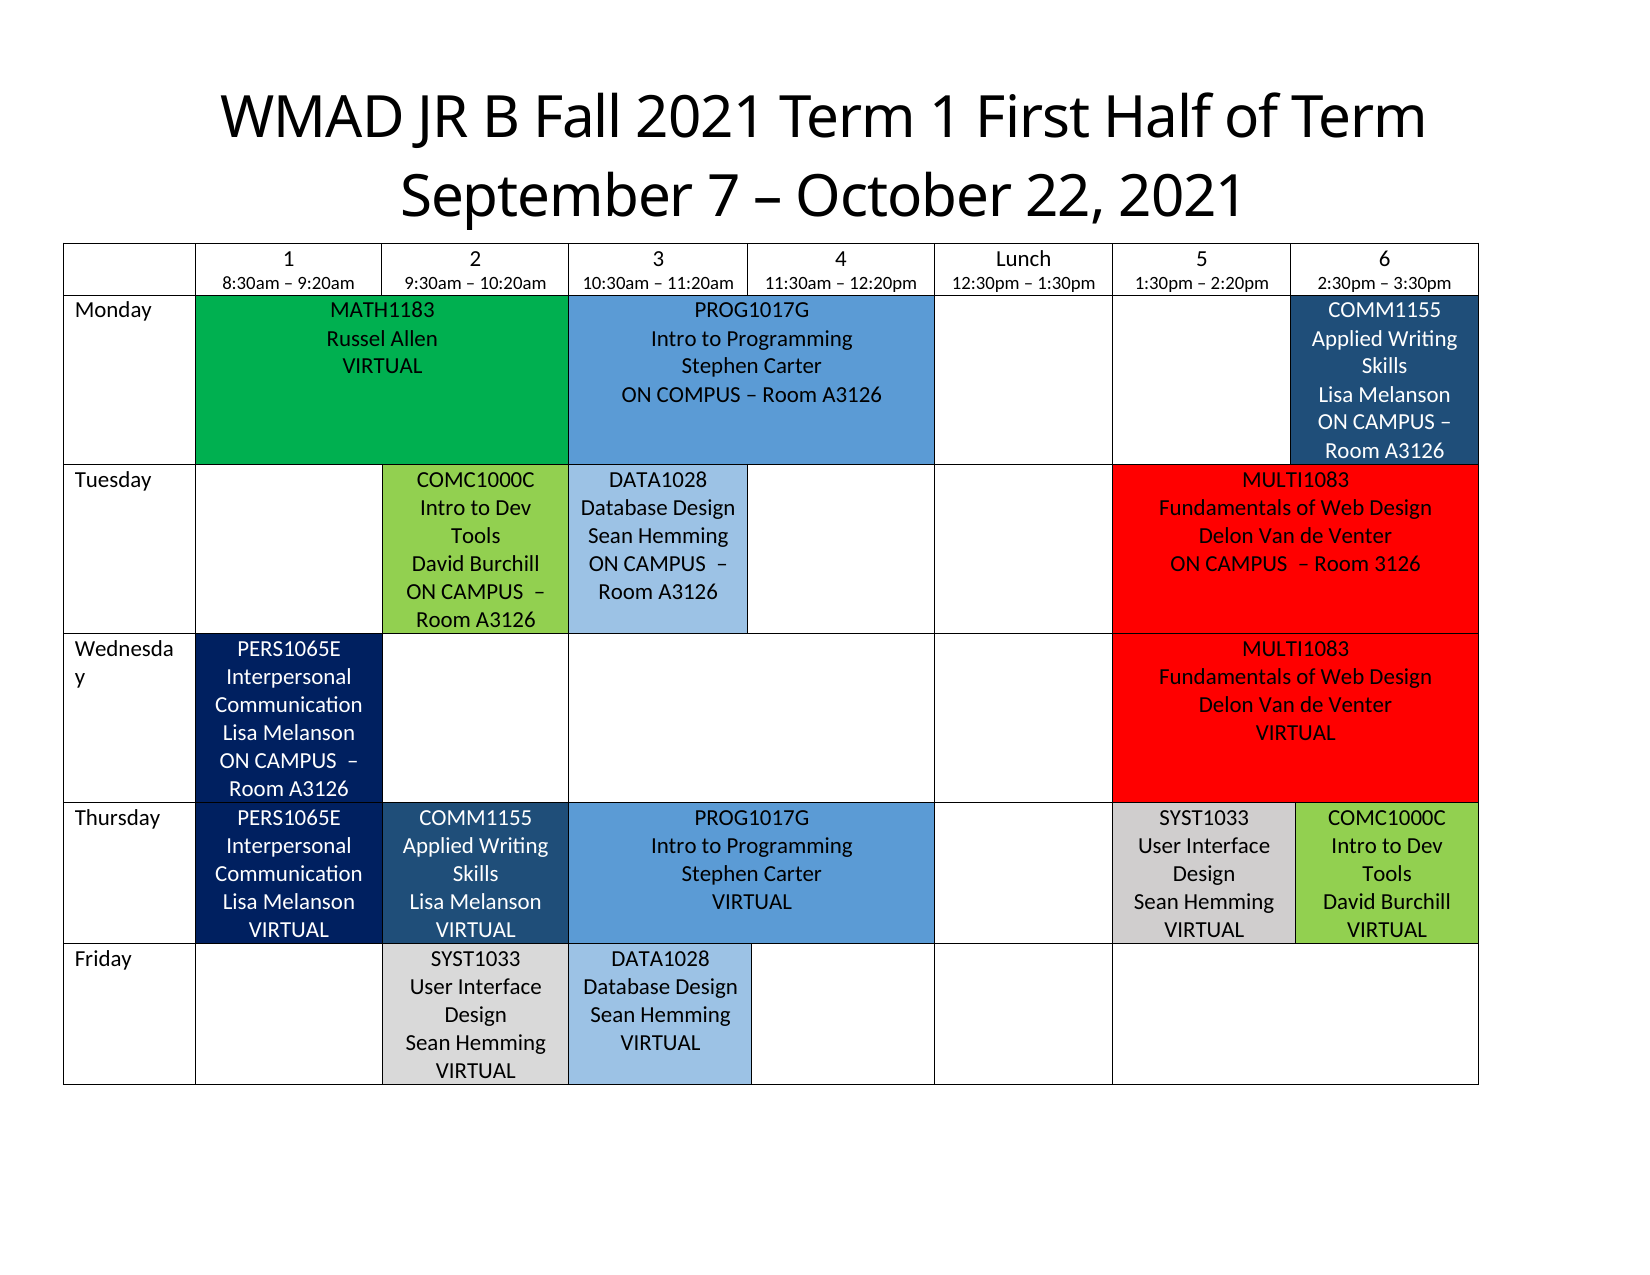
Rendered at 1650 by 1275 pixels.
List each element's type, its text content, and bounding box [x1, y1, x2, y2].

table_cell PROG1017G Intro to Programming Stephen Carter VIRTUAL [569, 803, 934, 943]
table_cell MULTI1083 Fundamentals of Web Design Delon Van de Venter VIRTUAL [1113, 634, 1478, 802]
table_header [64, 244, 195, 294]
table_header 5 1:30pm – 2:20pm [1113, 244, 1290, 294]
table_header 4 11:30am – 12:20pm [748, 244, 934, 294]
table_cell COMC1000C Intro to Dev Tools David Burchill ON CAMPUS – Room A3126 [383, 465, 568, 633]
title September 7 – October 22, 2021 [75, 154, 1575, 234]
table_cell [196, 465, 382, 633]
table_header 3 10:30am – 11:20am [569, 244, 747, 294]
table_cell [935, 944, 1112, 1084]
table_cell [935, 803, 1112, 943]
table_cell [748, 465, 934, 633]
table_cell [752, 944, 934, 1084]
table_cell [935, 465, 1112, 633]
table_cell COMM1155 Applied Writing Skills Lisa Melanson ON CAMPUS – Room A3126 [1291, 296, 1478, 464]
table_cell Wednesday [64, 634, 195, 802]
table_cell COMM1155 Applied Writing Skills Lisa Melanson VIRTUAL [383, 803, 568, 943]
title WMAD JR B Fall 2021 Term 1 First Half of Term [75, 75, 1575, 154]
table_header 1 8:30am – 9:20am [196, 244, 381, 294]
table_cell DATA1028 Database Design Sean Hemming ON CAMPUS – Room A3126 [569, 465, 747, 633]
table_cell [196, 944, 382, 1084]
table_cell MULTI1083 Fundamentals of Web Design Delon Van de Venter ON CAMPUS – Room 3126 [1113, 465, 1478, 633]
table_cell [1113, 944, 1478, 1084]
table_header 6 2:30pm – 3:30pm [1291, 244, 1478, 294]
table_cell MATH1183 Russel Allen VIRTUAL [196, 296, 568, 464]
table_cell COMC1000C Intro to Dev Tools David Burchill VIRTUAL [1296, 803, 1478, 943]
table_header 2 9:30am – 10:20am [382, 244, 568, 294]
table_cell [383, 634, 568, 802]
table_cell SYST1033 User Interface Design Sean Hemming VIRTUAL [383, 944, 568, 1084]
table_cell Monday [64, 296, 195, 464]
table_cell PROG1017G Intro to Programming Stephen Carter ON COMPUS – Room A3126 [569, 296, 934, 464]
table_cell [569, 634, 934, 802]
table_cell Tuesday [64, 465, 195, 633]
table_cell DATA1028 Database Design Sean Hemming VIRTUAL [569, 944, 751, 1084]
table_cell SYST1033 User Interface Design Sean Hemming VIRTUAL [1113, 803, 1295, 943]
table_cell [1113, 296, 1290, 464]
table_cell [935, 634, 1112, 802]
table_cell Friday [64, 944, 195, 1084]
table_cell Thursday [64, 803, 195, 943]
table_cell PERS1065E Interpersonal Communication Lisa Melanson VIRTUAL [196, 803, 382, 943]
table_cell PERS1065E Interpersonal Communication Lisa Melanson ON CAMPUS – Room A3126 [196, 634, 382, 802]
table_header Lunch 12:30pm – 1:30pm [935, 244, 1112, 294]
table_cell [935, 296, 1112, 464]
